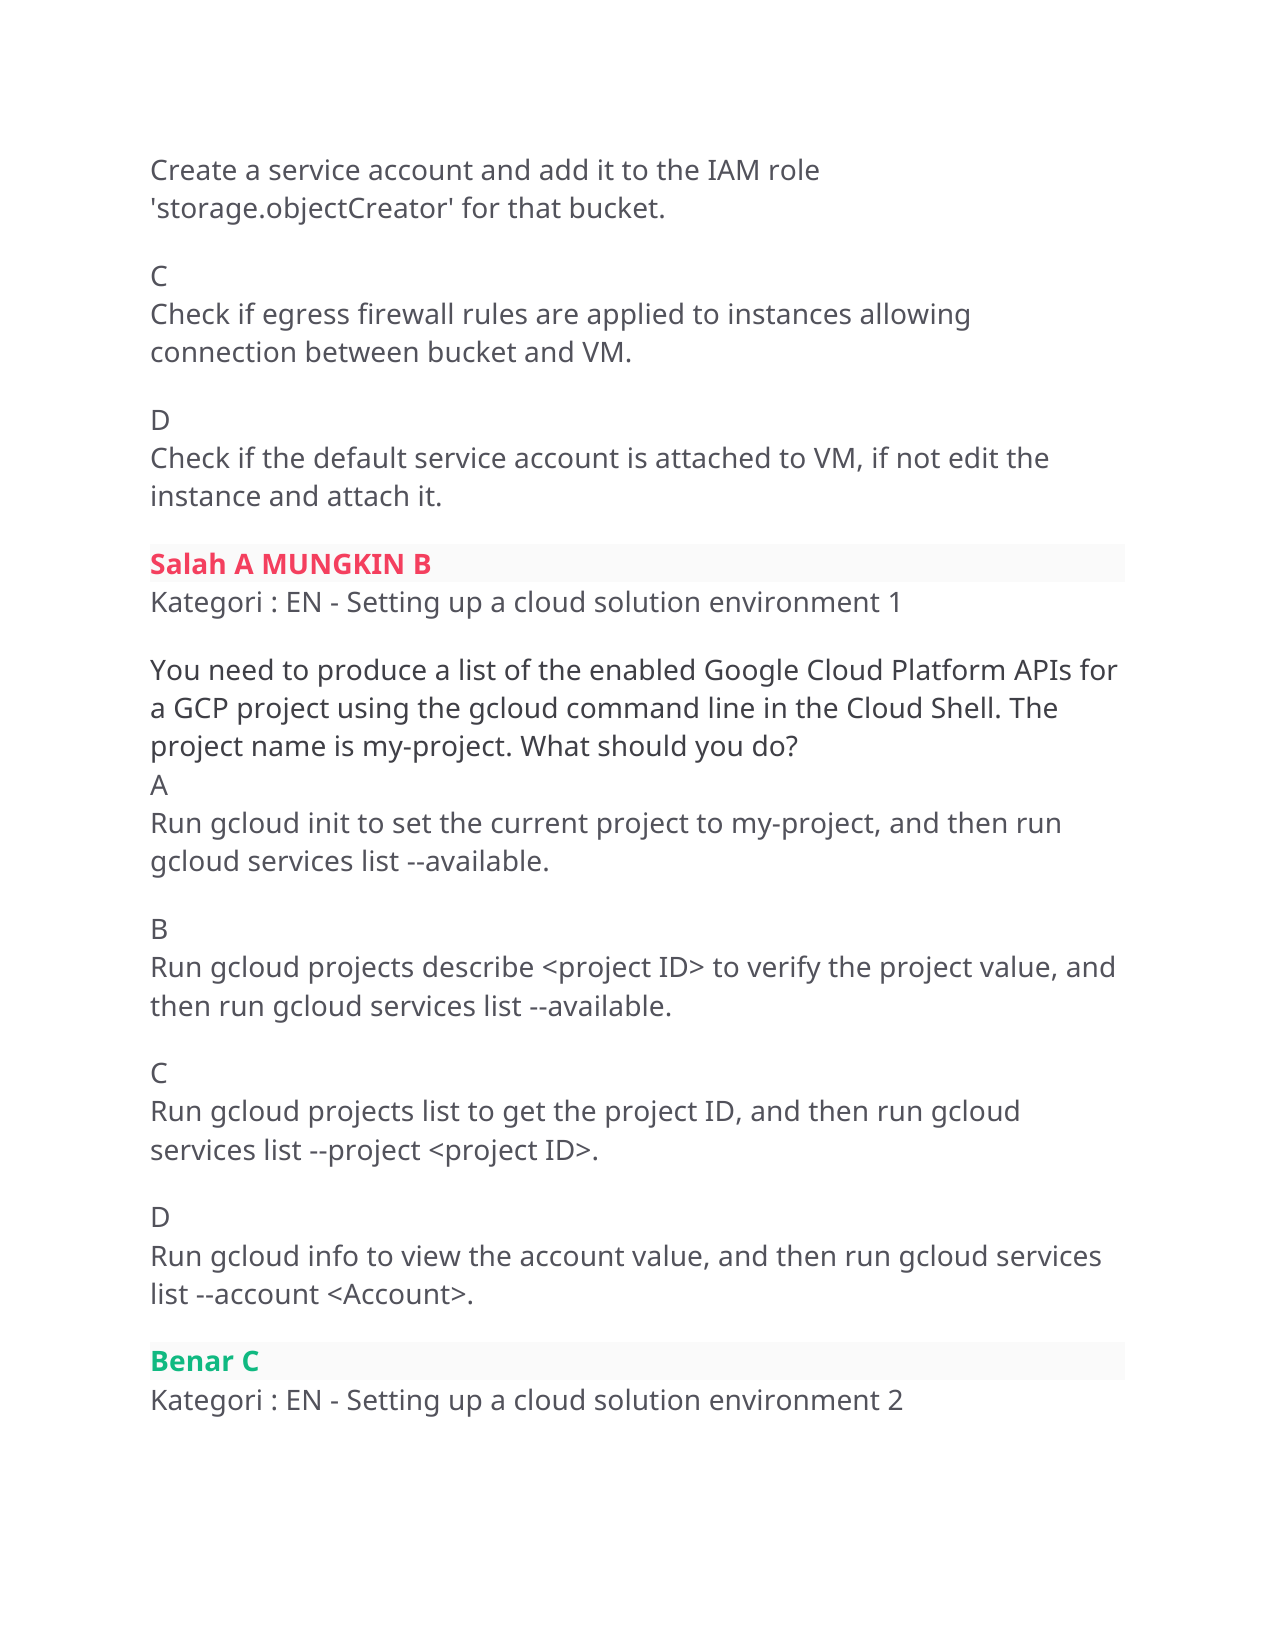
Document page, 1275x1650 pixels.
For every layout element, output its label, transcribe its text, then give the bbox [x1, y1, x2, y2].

text Kategori : EN - Setting up a cloud solution environment 2 [150, 1380, 1125, 1418]
text Run gcloud projects describe <project ID> to verify the project value, and then run gcloud services list --available. [150, 947, 1125, 1024]
text D [150, 400, 1125, 438]
text Run gcloud info to view the account value, and then run gcloud services list --account <Account>. [150, 1236, 1125, 1312]
text C [150, 256, 1125, 294]
text B [150, 909, 1125, 947]
text You need to produce a list of the enabled Google Cloud Platform APIs for a GCP project using the gcloud command line in the Cloud Shell. The project name is my-project. What should you do? [150, 650, 1125, 765]
text Check if egress firewall rules are applied to instances allowing connection between bucket and VM. [150, 294, 1125, 371]
text Benar C [150, 1342, 1125, 1380]
text Check if the default service account is attached to VM, if not edit the instance and attach it. [150, 438, 1125, 515]
text Create a service account and add it to the IAM role 'storage.objectCreator' for that bucket. [150, 150, 1125, 227]
text A [150, 765, 1125, 803]
text Kategori : EN - Setting up a cloud solution environment 1 [150, 582, 1125, 621]
text Salah A MUNGKIN B [150, 544, 1125, 582]
text D [150, 1197, 1125, 1236]
text C [150, 1053, 1125, 1092]
text Run gcloud init to set the current project to my-project, and then run gcloud services list --available. [150, 803, 1125, 880]
text Run gcloud projects list to get the project ID, and then run gcloud services list --project <project ID>. [150, 1092, 1125, 1168]
